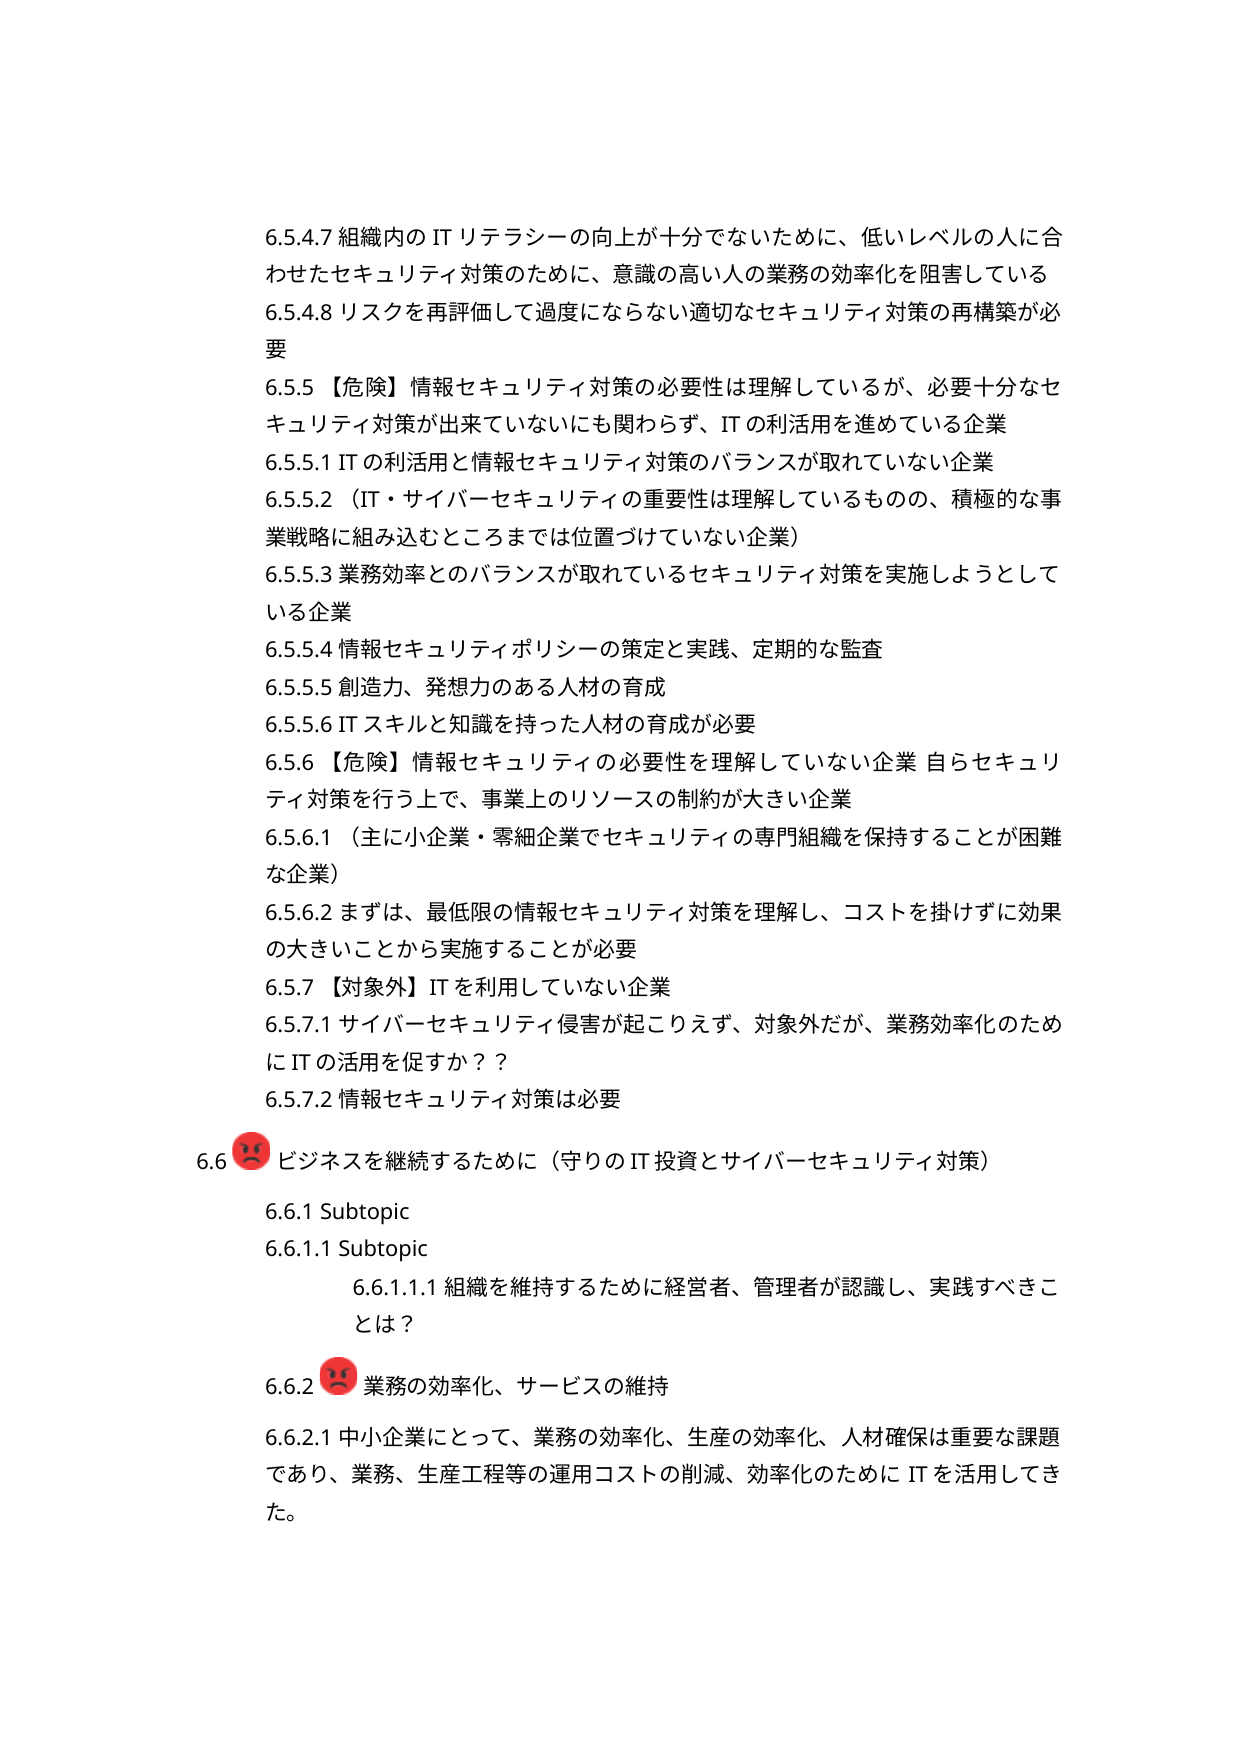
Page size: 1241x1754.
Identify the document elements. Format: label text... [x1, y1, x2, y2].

text 情報セキュリティポリシーの策定と実践、定期的な監査 [265, 629, 1063, 667]
text ITスキルと知識を持った人材の育成が必要 [265, 704, 1063, 742]
text リスクを再評価して過度にならない適切なセキュリティ対策の再構築が必要 [265, 292, 1063, 367]
text （主に小企業・零細企業でセキュリティの専門組織を保持することが困難な企業） [265, 817, 1063, 892]
text 中小企業にとって、業務の効率化、生産の効率化、人材確保は重要な課題であり、業務、生産工程等の運用コストの削減、効率化のためにITを活用してきた。 [265, 1417, 1063, 1529]
text 組織を維持するために経営者、管理者が認識し、実践すべきことは？ [352, 1267, 1063, 1342]
text Subtopic [265, 1229, 1063, 1267]
text 【危険】情報セキュリティの必要性を理解していない企業 自らセキュリティ対策を行う上で、事業上のリソースの制約が大きい企業 [265, 742, 1063, 817]
text 情報セキュリティ対策は必要 [265, 1079, 1063, 1117]
text 【危険】情報セキュリティ対策の必要性は理解しているが、必要十分なセキュリティ対策が出来ていないにも関わらず、ITの利活用を進めている企業 [265, 367, 1063, 442]
text Subtopic [265, 1192, 1063, 1229]
text ITの利活用と情報セキュリティ対策のバランスが取れていない企業 [265, 442, 1063, 479]
text 【対象外】ITを利用していない企業 [265, 967, 1063, 1004]
text 業務の効率化、サービスの維持 [265, 1342, 1063, 1417]
text 組織内のITリテラシーの向上が十分でないために、低いレベルの人に合わせたセキュリティ対策のために、意識の高い人の業務の効率化を阻害している [265, 217, 1063, 292]
text サイバーセキュリティ侵害が起こりえず、対象外だが、業務効率化のためにITの活用を促すか？？ [265, 1004, 1063, 1079]
text （IT・サイバーセキュリティの重要性は理解しているものの、積極的な事業戦略に組み込むところまでは位置づけていない企業） [265, 479, 1063, 554]
text ビジネスを継続するために（守りのIT投資とサイバーセキュリティ対策） [196, 1117, 1063, 1192]
text 創造力、発想力のある人材の育成 [265, 667, 1063, 704]
text 業務効率とのバランスが取れているセキュリティ対策を実施しようとしている企業 [265, 554, 1063, 629]
text まずは、最低限の情報セキュリティ対策を理解し、コストを掛けずに効果の大きいことから実施することが必要 [265, 892, 1063, 967]
picture [232, 1132, 270, 1170]
picture [319, 1357, 358, 1395]
